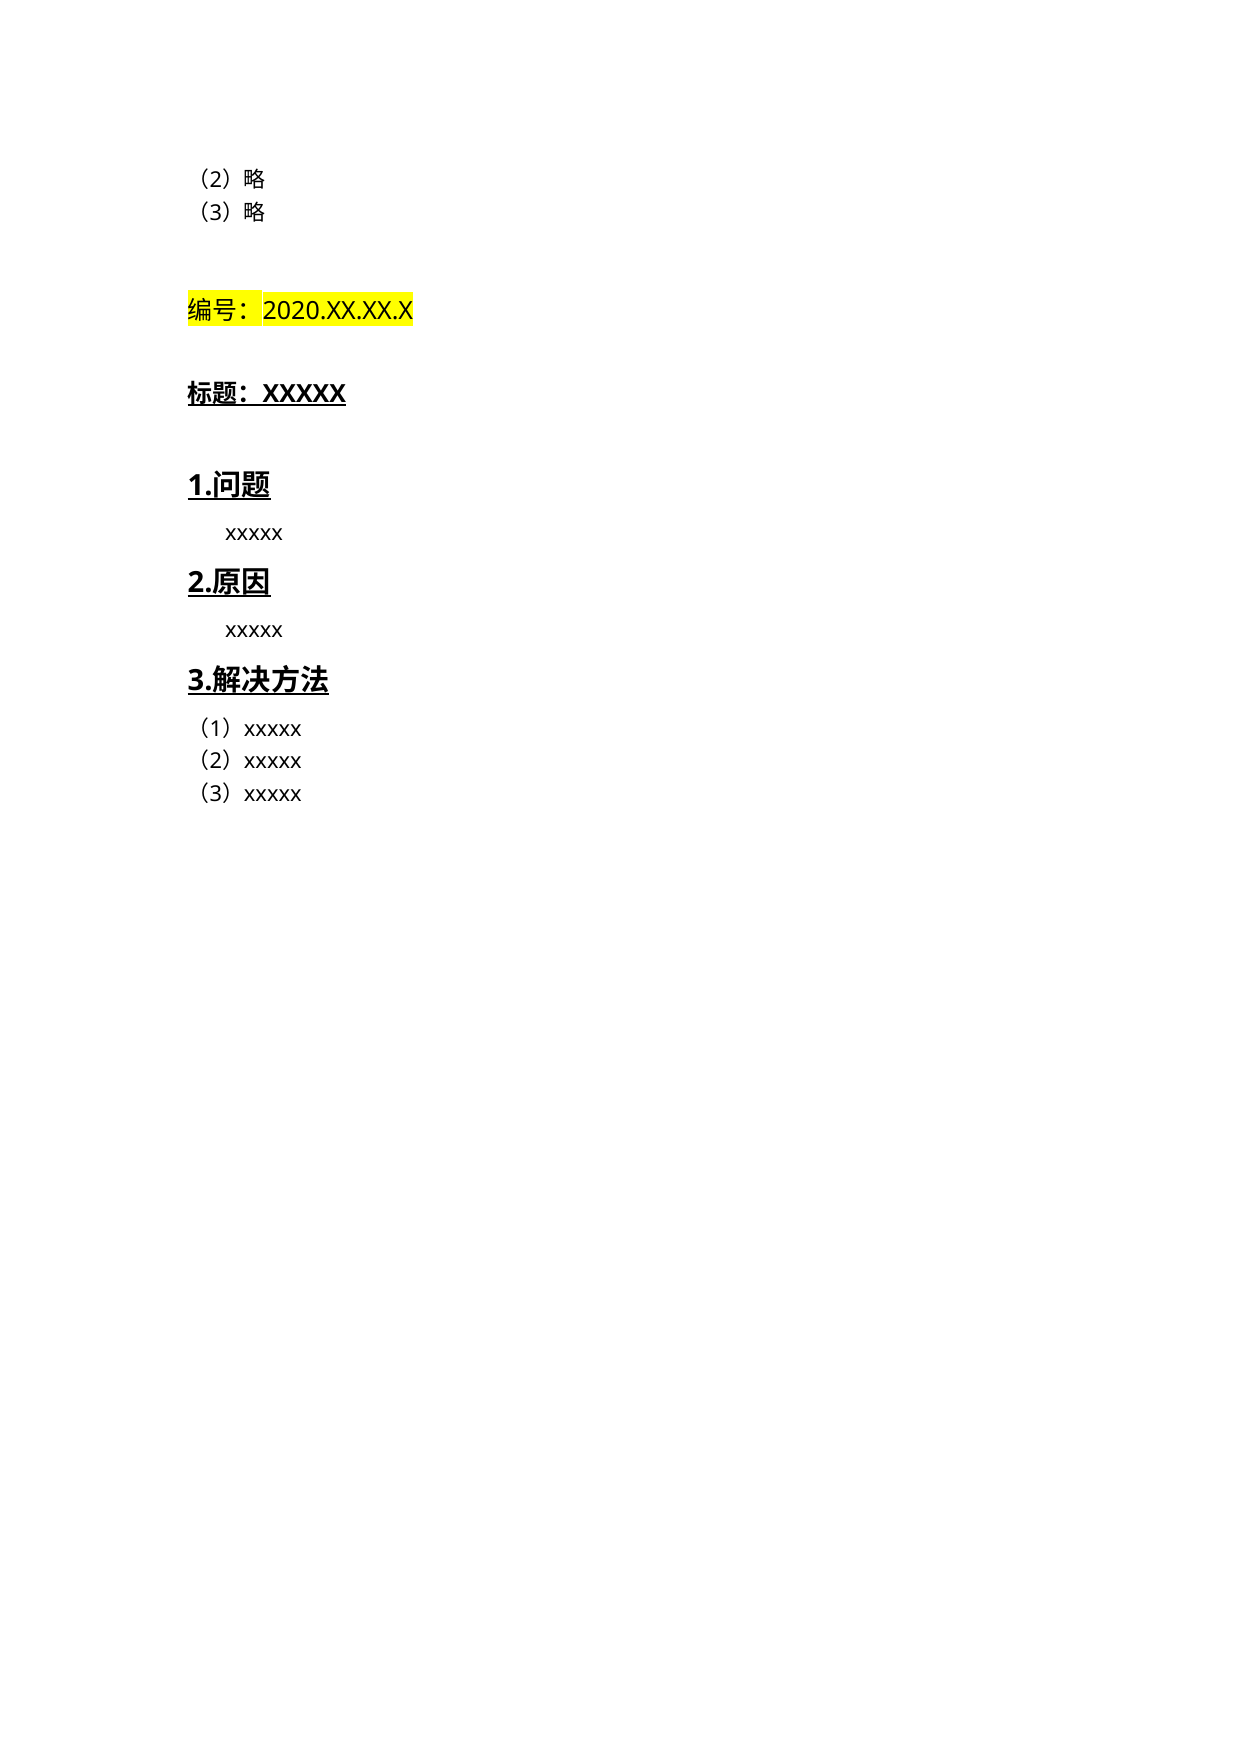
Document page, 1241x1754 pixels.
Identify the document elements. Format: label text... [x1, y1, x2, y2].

text xxxxx [225, 515, 1053, 548]
text （2）xxxxx [187, 743, 1053, 775]
text 编号：2020.XX.XX.X [187, 276, 1053, 341]
text 1.问题 [187, 450, 1053, 515]
subtitle 标题：XXXXX [187, 359, 1053, 424]
text （3）略 [187, 194, 1053, 227]
text （3）xxxxx [187, 775, 1053, 808]
text 2.原因 [187, 548, 1053, 613]
text 3.解决方法 [187, 645, 1053, 710]
text xxxxx [225, 613, 1053, 645]
text （1）xxxxx [187, 710, 1053, 743]
text （2）略 [187, 162, 1053, 194]
